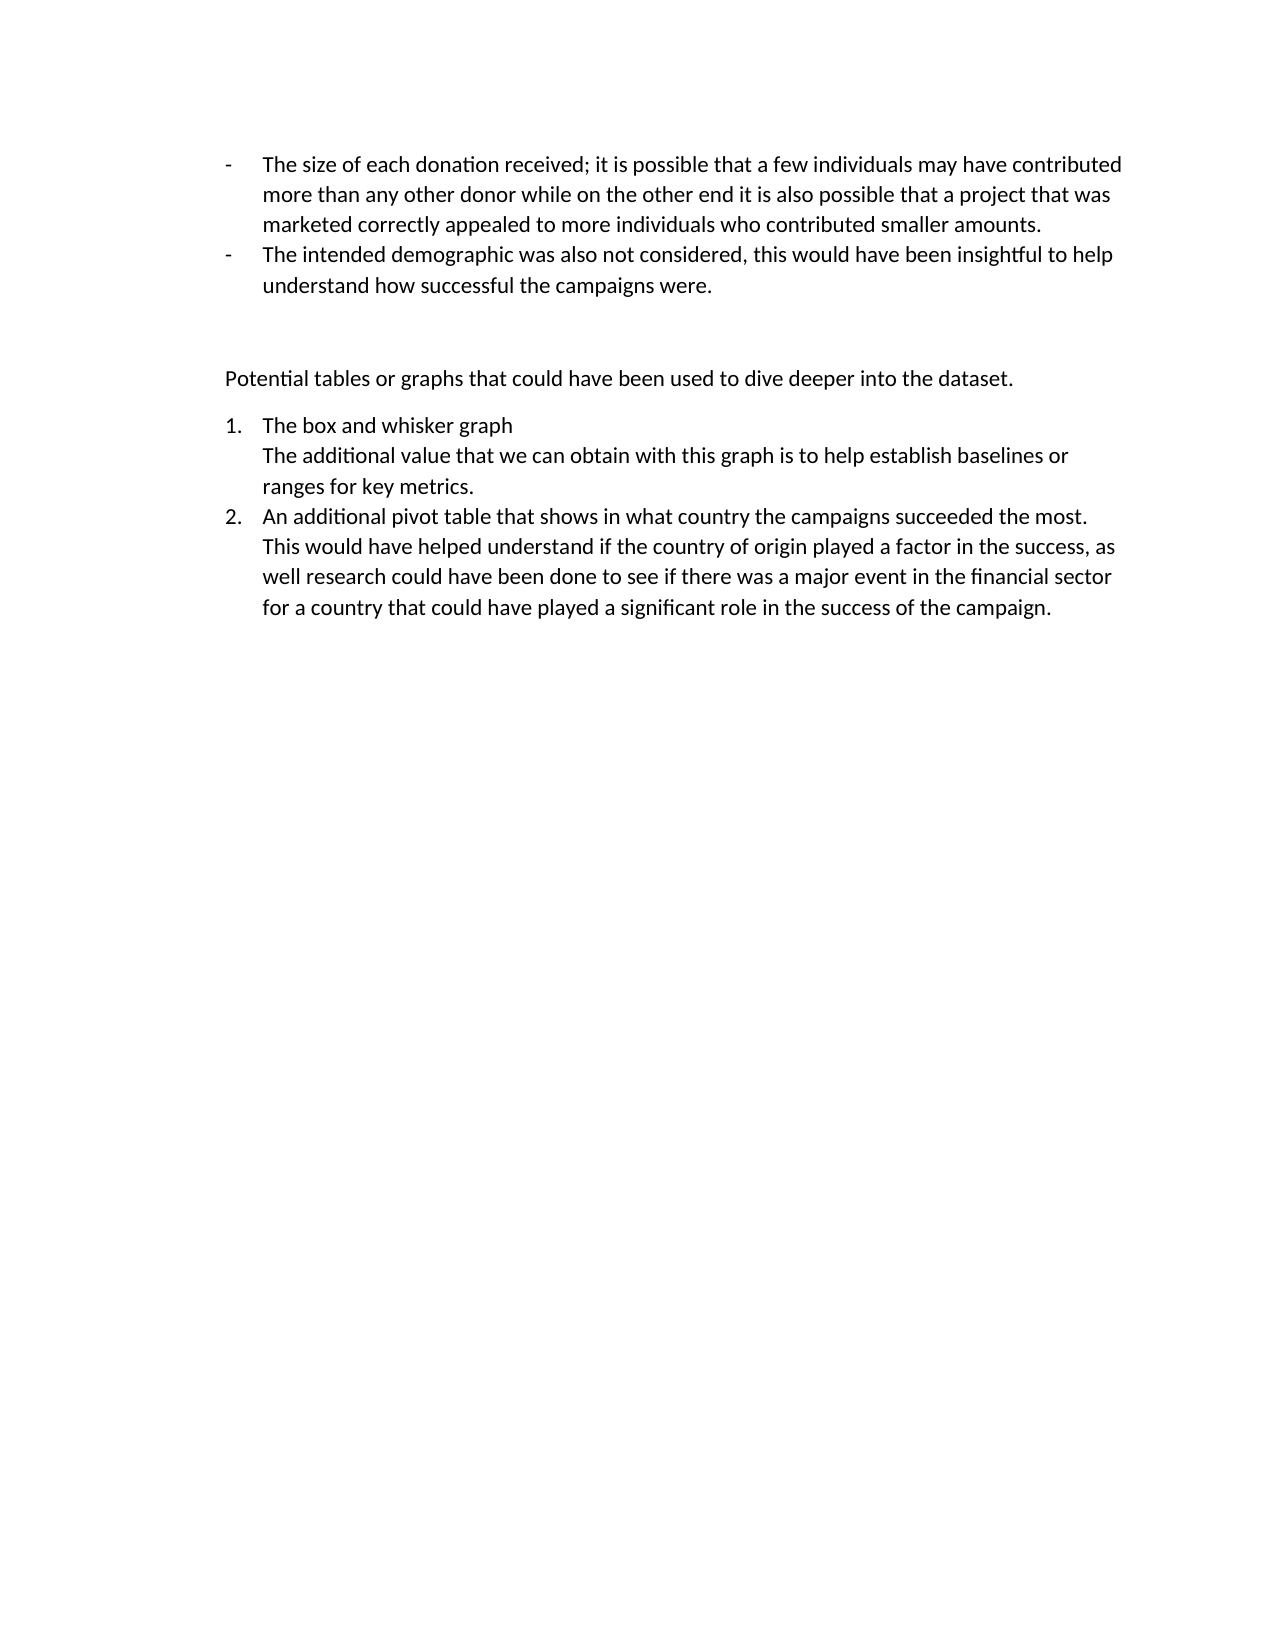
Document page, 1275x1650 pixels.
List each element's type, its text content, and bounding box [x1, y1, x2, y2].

list The box and whisker graph [225, 411, 1125, 439]
text Potential tables or graphs that could have been used to dive deeper into the dataset. [225, 364, 1125, 393]
list The intended demographic was also not considered, this would have been insightful to help understand how successful the campaigns were. [225, 241, 1125, 299]
list This would have helped understand if the country of origin played a factor in the success, as well research could have been done to see if there was a major event in the financial sector for a country that could have played a significant role in the success of the campaign. [262, 532, 1125, 621]
list An additional pivot table that shows in what country the campaigns succeeded the most. [225, 502, 1125, 530]
list The additional value that we can obtain with this graph is to help establish baselines or ranges for key metrics. [262, 442, 1125, 500]
list The size of each donation received; it is possible that a few individuals may have contributed more than any other donor while on the other end it is also possible that a project that was marketed correctly appealed to more individuals who contributed smaller amounts. [225, 150, 1125, 238]
